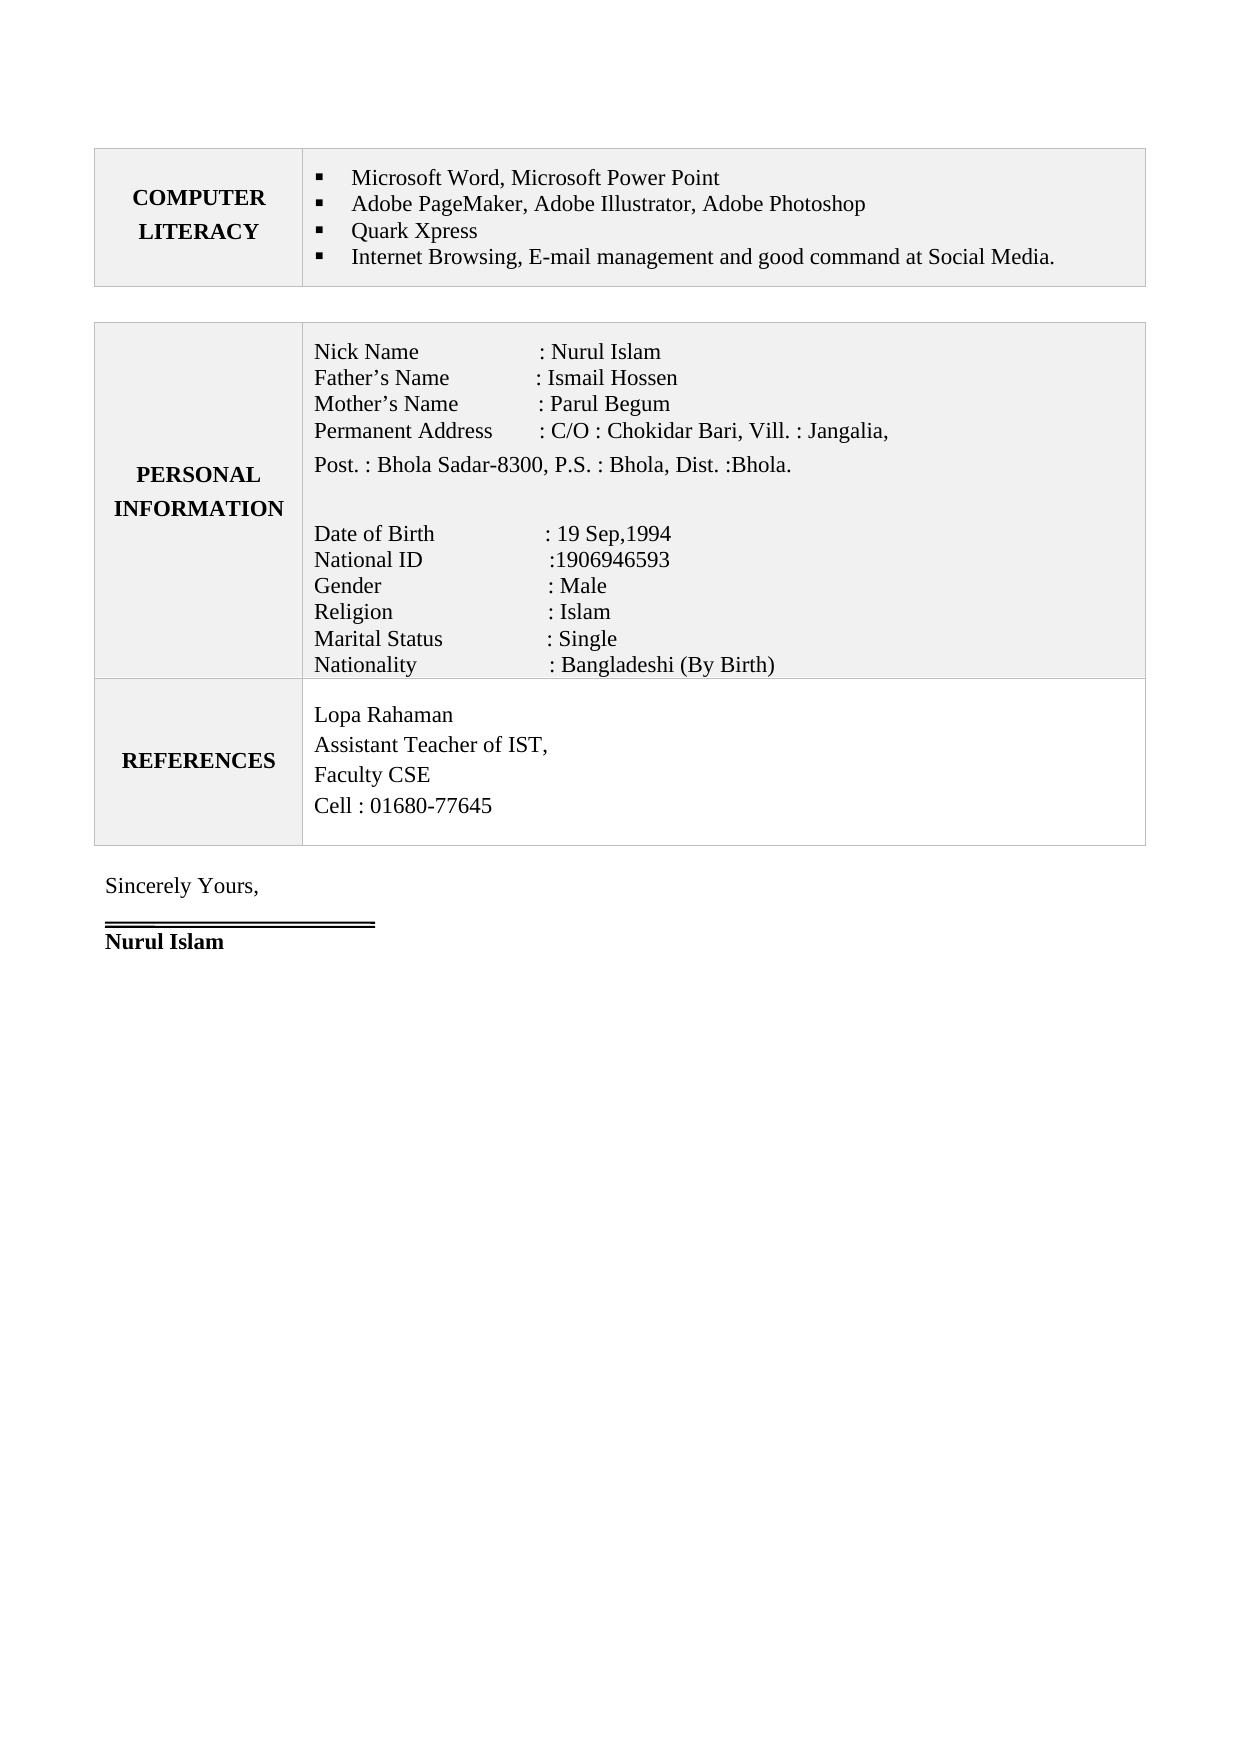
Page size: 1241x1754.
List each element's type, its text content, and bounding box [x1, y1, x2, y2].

table_header Microsoft Word, Microsoft Power Point Adobe PageMaker, Adobe Illustrator, Adobe Photoshop Quark Xpress Internet Browsing, E-mail management and good command at Social Media. [303, 149, 1145, 286]
table_header PERSONAL INFORMATION [95, 323, 302, 677]
text Nurul Islam [105, 917, 1159, 954]
table_cell REFERENCES [95, 679, 302, 845]
table_cell Lopa Rahaman Assistant Teacher of IST, Faculty CSE Cell : 01680-77645 [303, 679, 1145, 845]
table_header Nick Name : Nurul Islam Father’s Name : Ismail Hossen Mother’s Name : Parul Begum Permanent Address : C/O : Chokidar Bari, Vill. : Jangalia, Post. : Bhola Sadar-8300, P.S. : Bhola, Dist. :Bhola. Date of Birth : 19 Sep,1994 National ID :1906946593 Gender : Male Religion : Islam Marital Status : Single Nationality : Bangladeshi (By Birth) [303, 323, 1145, 677]
table_header COMPUTER LITERACY [95, 149, 302, 286]
text Sincerely Yours, [105, 872, 1159, 898]
